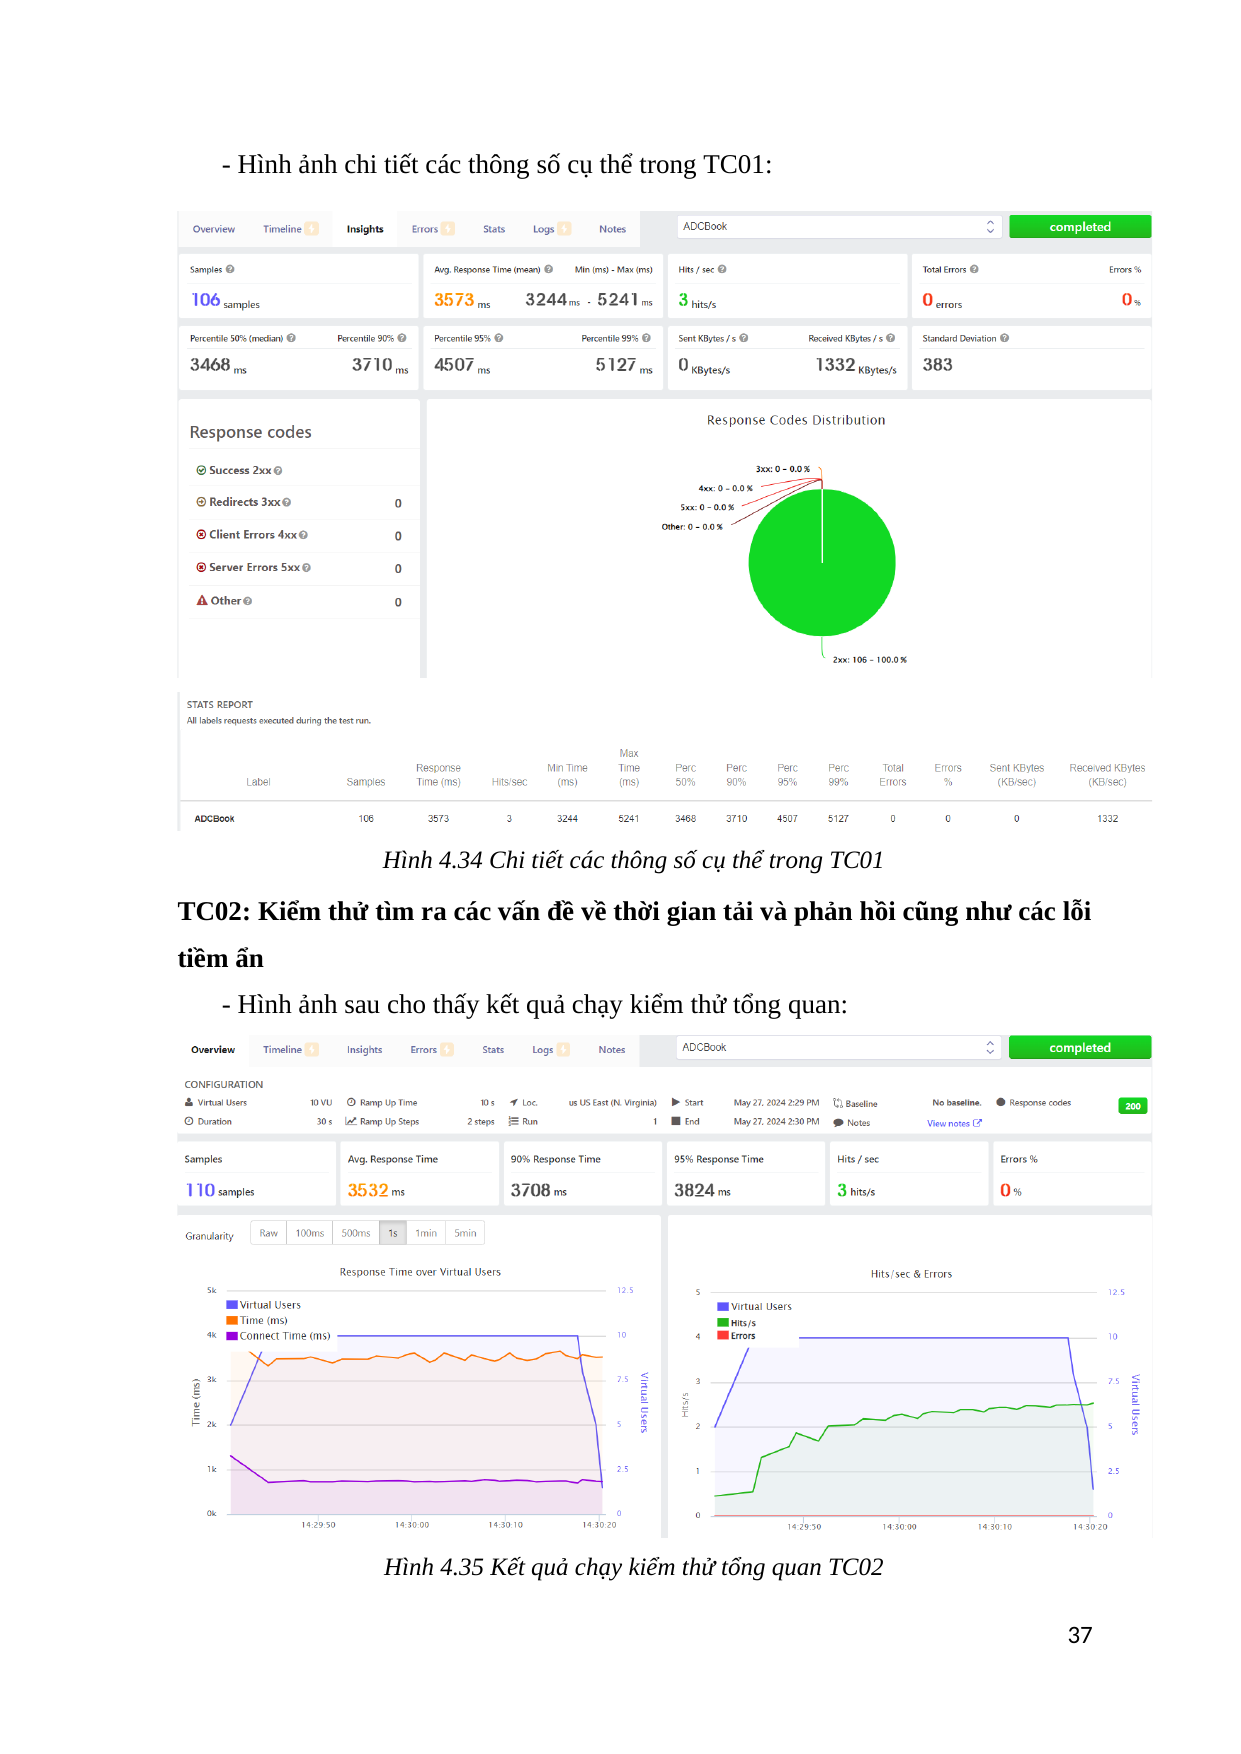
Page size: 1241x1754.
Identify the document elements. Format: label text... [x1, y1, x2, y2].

picture [177, 1035, 1153, 1538]
text TC02: Kiểm thử tìm ra các vấn đề về thời gian tải và phản hồi cũng như các lỗi tiềm ẩn [177, 895, 1092, 973]
text - Hình ảnh sau cho thấy kết quả chạy kiểm thử tổng quan: [177, 988, 1092, 1019]
text - Hình ảnh chi tiết các thông số cụ thể trong TC01: [177, 148, 1092, 179]
picture [177, 211, 1153, 678]
picture [177, 692, 1153, 831]
